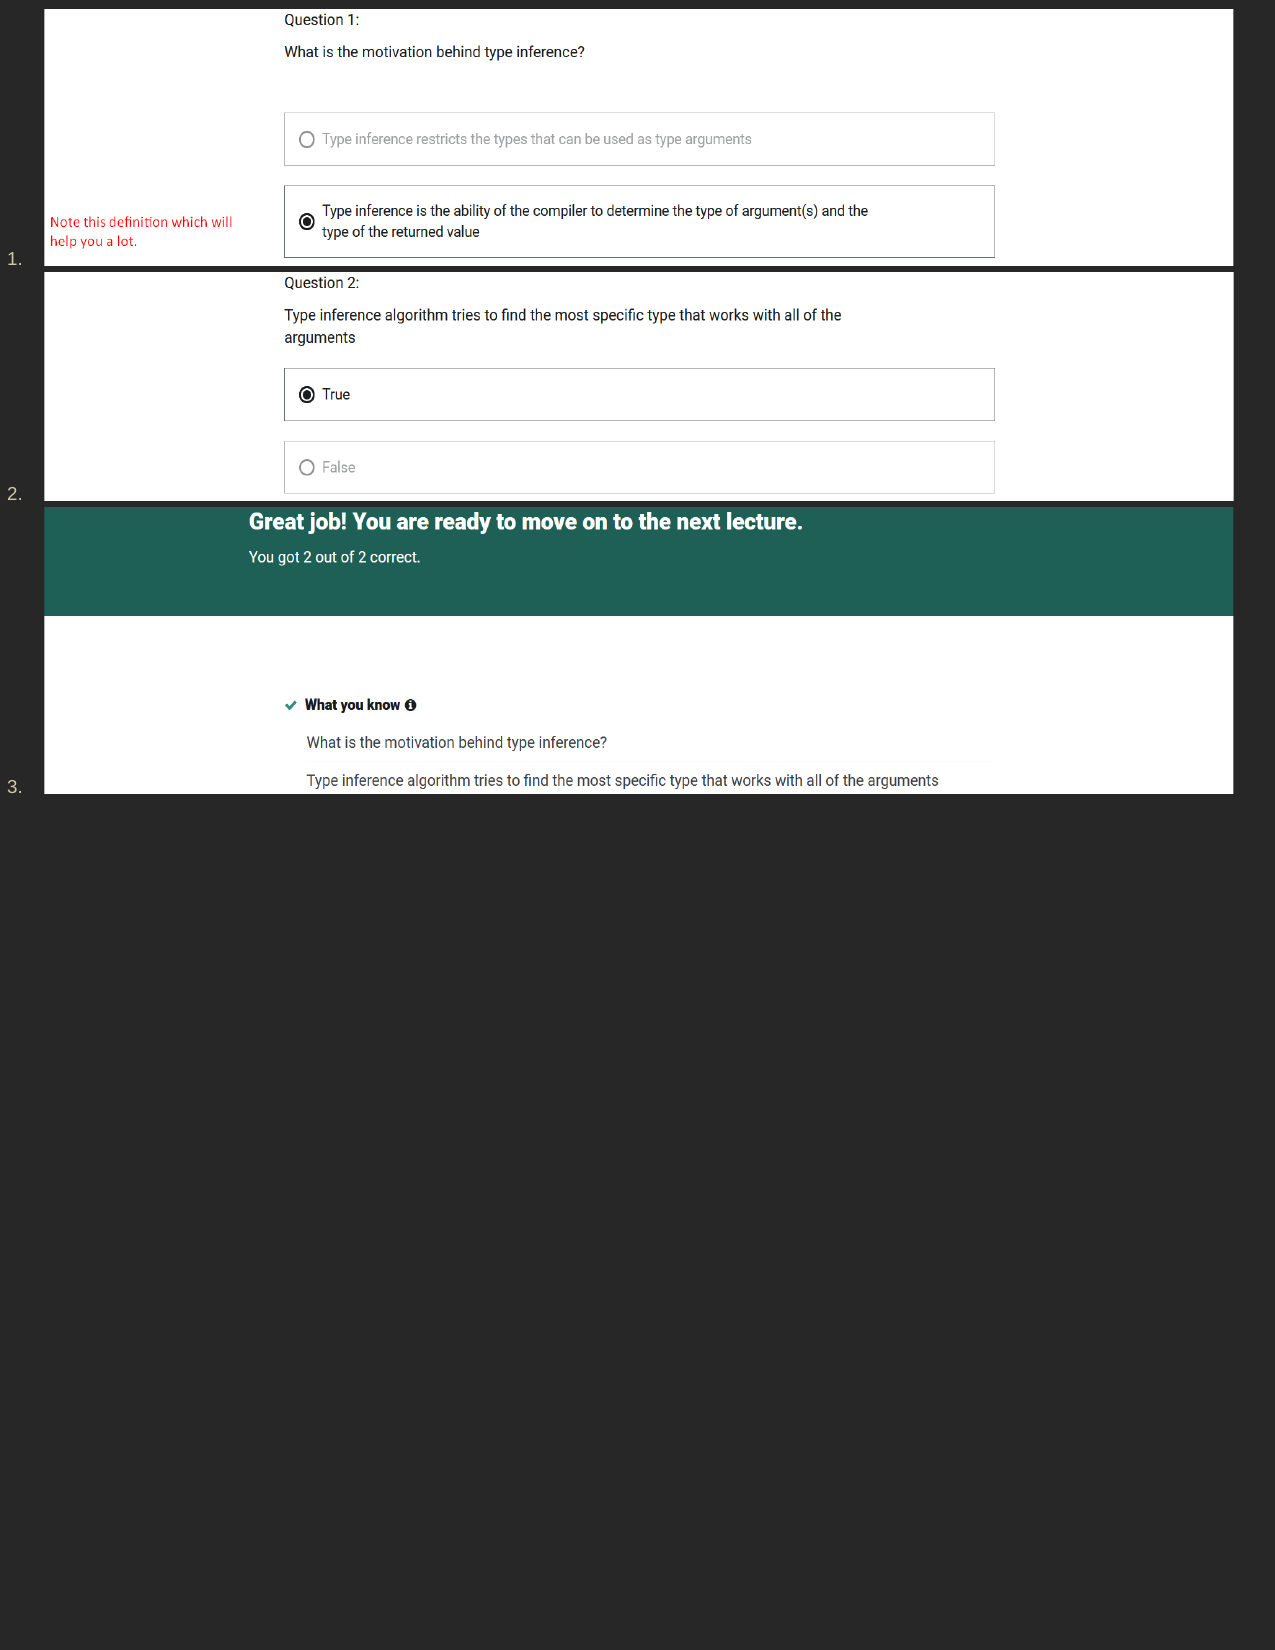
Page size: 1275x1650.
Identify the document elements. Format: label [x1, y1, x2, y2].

picture [44, 507, 1234, 794]
picture [44, 9, 1234, 266]
picture [44, 272, 1234, 501]
